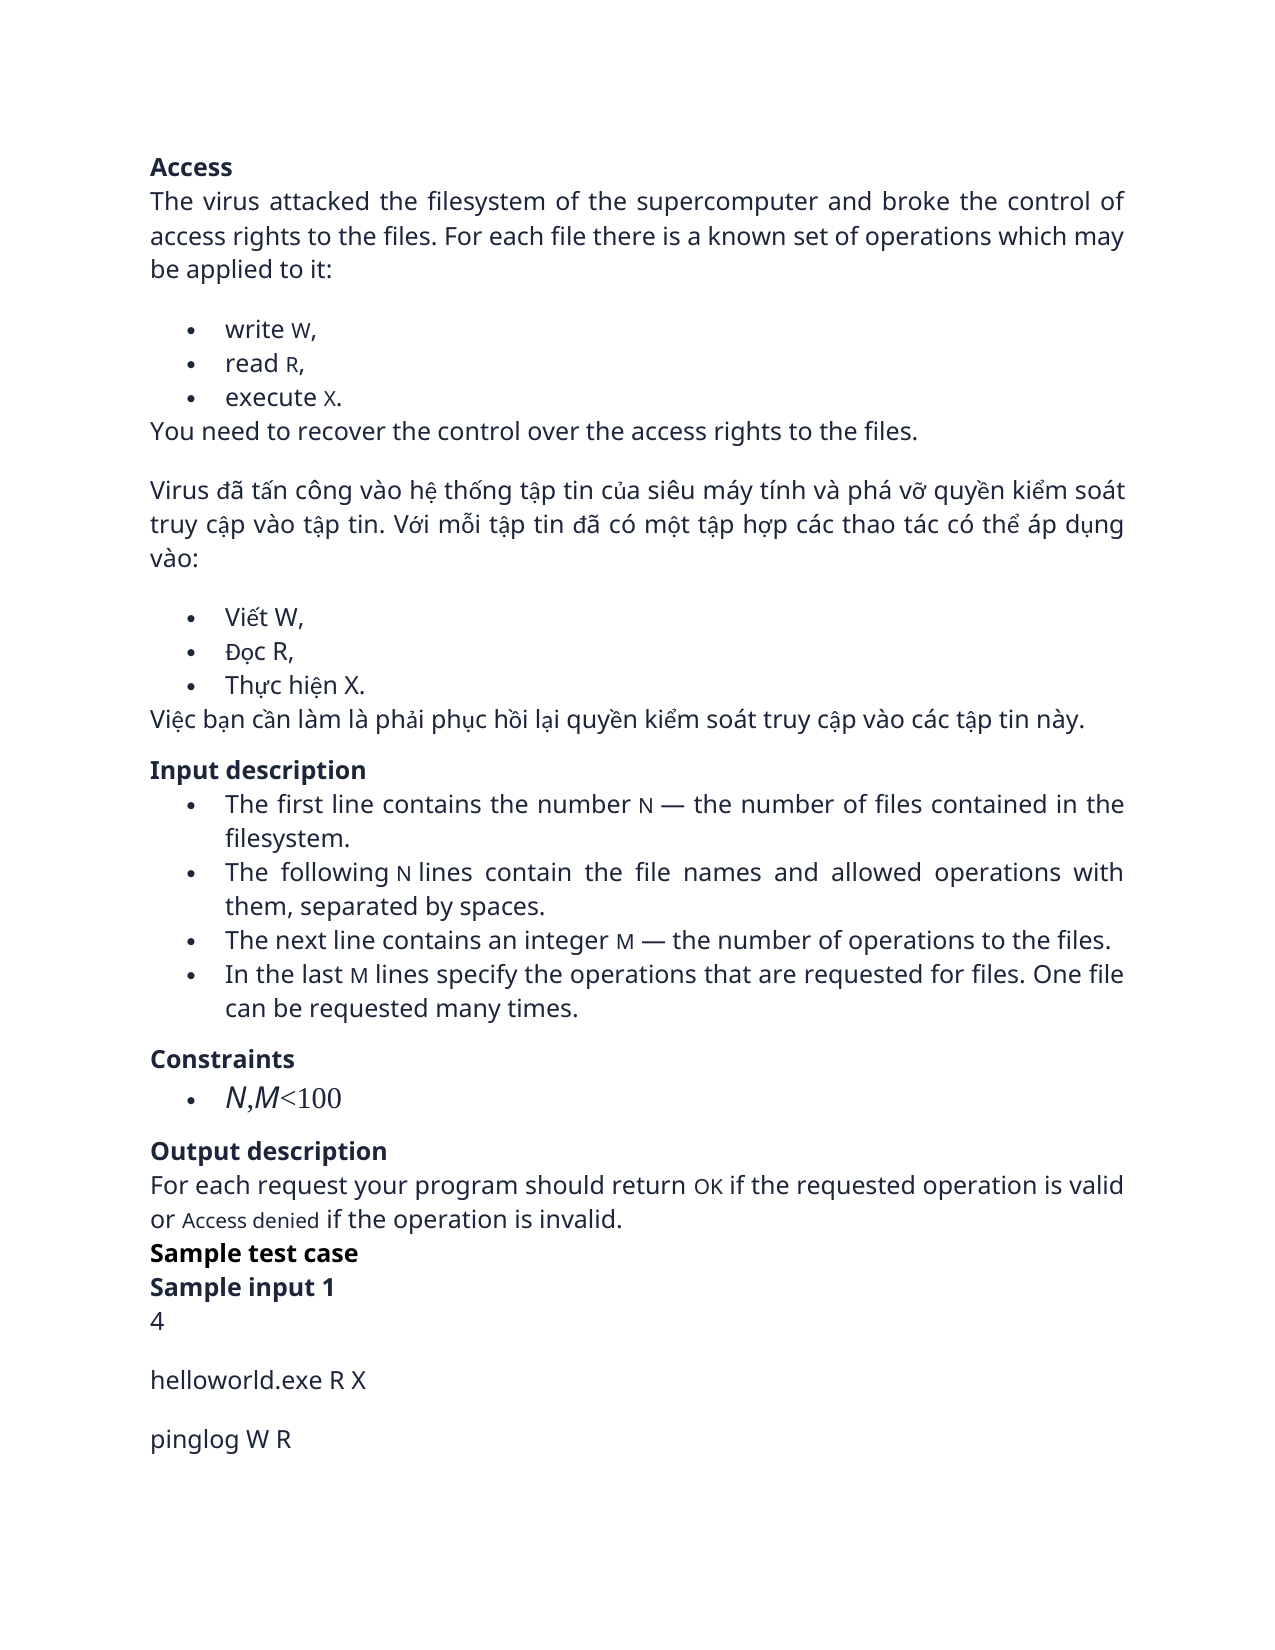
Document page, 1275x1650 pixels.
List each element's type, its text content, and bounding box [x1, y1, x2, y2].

list write W, [187, 311, 1125, 345]
text helloworld.exe R X [150, 1363, 1125, 1397]
text 4 [150, 1304, 1125, 1338]
text Việc bạn cần làm là phải phục hồi lại quyền kiểm soát truy cập vào các tập tin này. [150, 702, 1125, 736]
text The virus attacked the filesystem of the supercomputer and broke the control of access rights to the files. For each file there is a known set of operations which may be applied to it: [150, 184, 1125, 286]
text pinglog W R [150, 1422, 1125, 1456]
list Viết W, [187, 600, 1125, 634]
list Thực hiện X. [187, 668, 1125, 702]
list The following N lines contain the file names and allowed operations with them, separated by spaces. [187, 855, 1125, 923]
text You need to recover the control over the access rights to the files. [150, 413, 1125, 447]
text Input description [150, 753, 1125, 787]
text For each request your program should return OK if the requested operation is valid or Access denied if the operation is invalid. [150, 1168, 1125, 1236]
text Access [150, 150, 1125, 184]
text Sample input 1 [150, 1270, 1125, 1304]
text Virus đã tấn công vào hệ thống tập tin của siêu máy tính và phá vỡ quyền kiểm soát truy cập vào tập tin. Với mỗi tập tin đã có một tập hợp các thao tác có thể áp dụng vào: [150, 472, 1125, 575]
text Output description [150, 1134, 1125, 1168]
list The next line contains an integer M — the number of operations to the files. [187, 923, 1125, 957]
list read R, [187, 345, 1125, 379]
text Constraints [150, 1042, 1125, 1076]
list N,M<100 [187, 1076, 1125, 1117]
list In the last M lines specify the operations that are requested for files. One file can be requested many times. [187, 957, 1125, 1025]
list Đọc R, [187, 634, 1125, 668]
list execute X. [187, 379, 1125, 413]
text Sample test case [150, 1236, 1125, 1270]
list The first line contains the number N — the number of files contained in the filesystem. [187, 787, 1125, 855]
